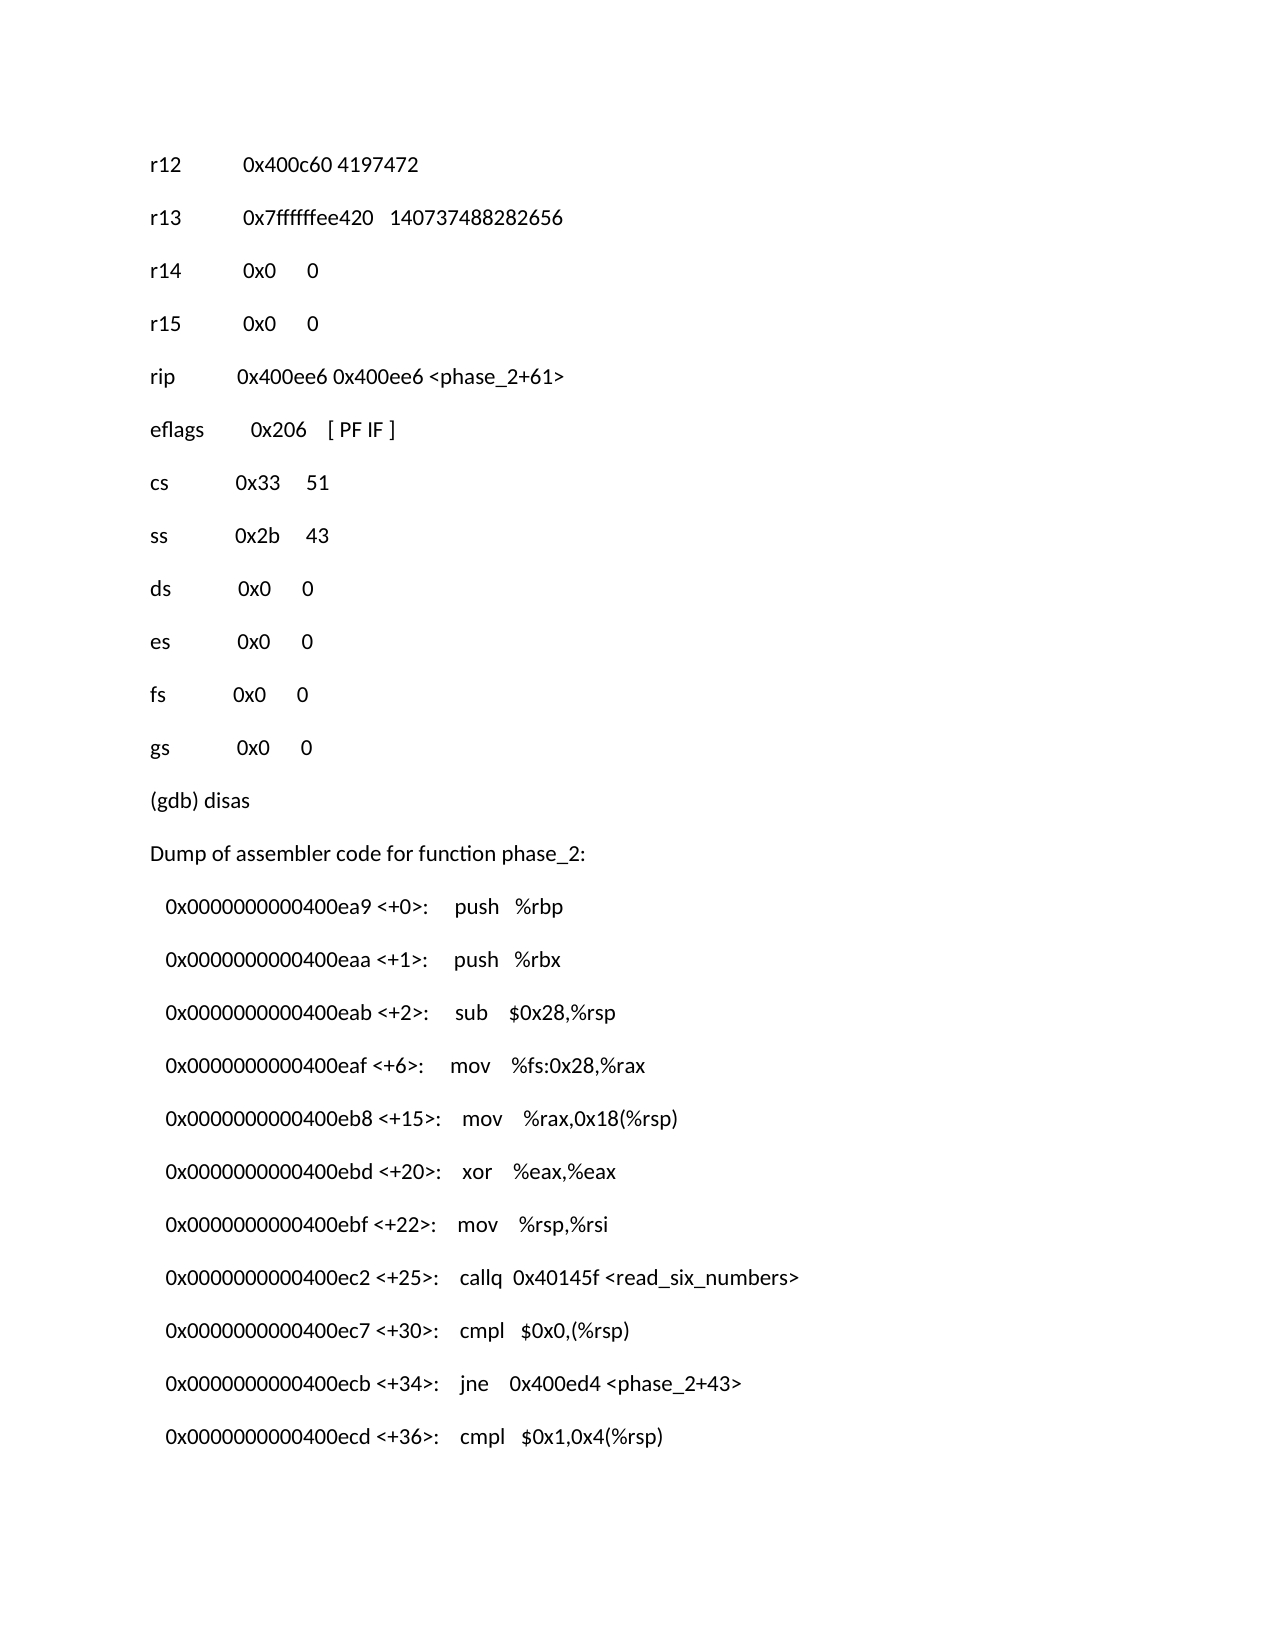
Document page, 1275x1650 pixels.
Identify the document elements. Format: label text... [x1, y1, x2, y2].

text gs 0x0 0 [150, 733, 1125, 761]
text rip 0x400ee6 0x400ee6 <phase_2+61> [150, 362, 1125, 390]
text 0x0000000000400ecd <+36>: cmpl $0x1,0x4(%rsp) [150, 1422, 1125, 1451]
text 0x0000000000400ec7 <+30>: cmpl $0x0,(%rsp) [150, 1316, 1125, 1344]
text fs 0x0 0 [150, 680, 1125, 708]
text eflags 0x206 [ PF IF ] [150, 415, 1125, 443]
text r15 0x0 0 [150, 309, 1125, 337]
text 0x0000000000400eab <+2>: sub $0x28,%rsp [150, 998, 1125, 1026]
text ss 0x2b 43 [150, 521, 1125, 549]
text 0x0000000000400ebd <+20>: xor %eax,%eax [150, 1157, 1125, 1185]
text Dump of assembler code for function phase_2: [150, 839, 1125, 867]
text es 0x0 0 [150, 627, 1125, 655]
text r12 0x400c60 4197472 [150, 150, 1125, 178]
text r14 0x0 0 [150, 256, 1125, 284]
text 0x0000000000400ea9 <+0>: push %rbp [150, 892, 1125, 920]
text 0x0000000000400ecb <+34>: jne 0x400ed4 <phase_2+43> [150, 1369, 1125, 1397]
text r13 0x7ffffffee420 140737488282656 [150, 203, 1125, 231]
text 0x0000000000400ebf <+22>: mov %rsp,%rsi [150, 1210, 1125, 1238]
text 0x0000000000400eaa <+1>: push %rbx [150, 945, 1125, 973]
text cs 0x33 51 [150, 468, 1125, 496]
text 0x0000000000400ec2 <+25>: callq 0x40145f <read_six_numbers> [150, 1263, 1125, 1291]
text ds 0x0 0 [150, 574, 1125, 602]
text (gdb) disas [150, 786, 1125, 814]
text 0x0000000000400eaf <+6>: mov %fs:0x28,%rax [150, 1051, 1125, 1079]
text 0x0000000000400eb8 <+15>: mov %rax,0x18(%rsp) [150, 1104, 1125, 1132]
